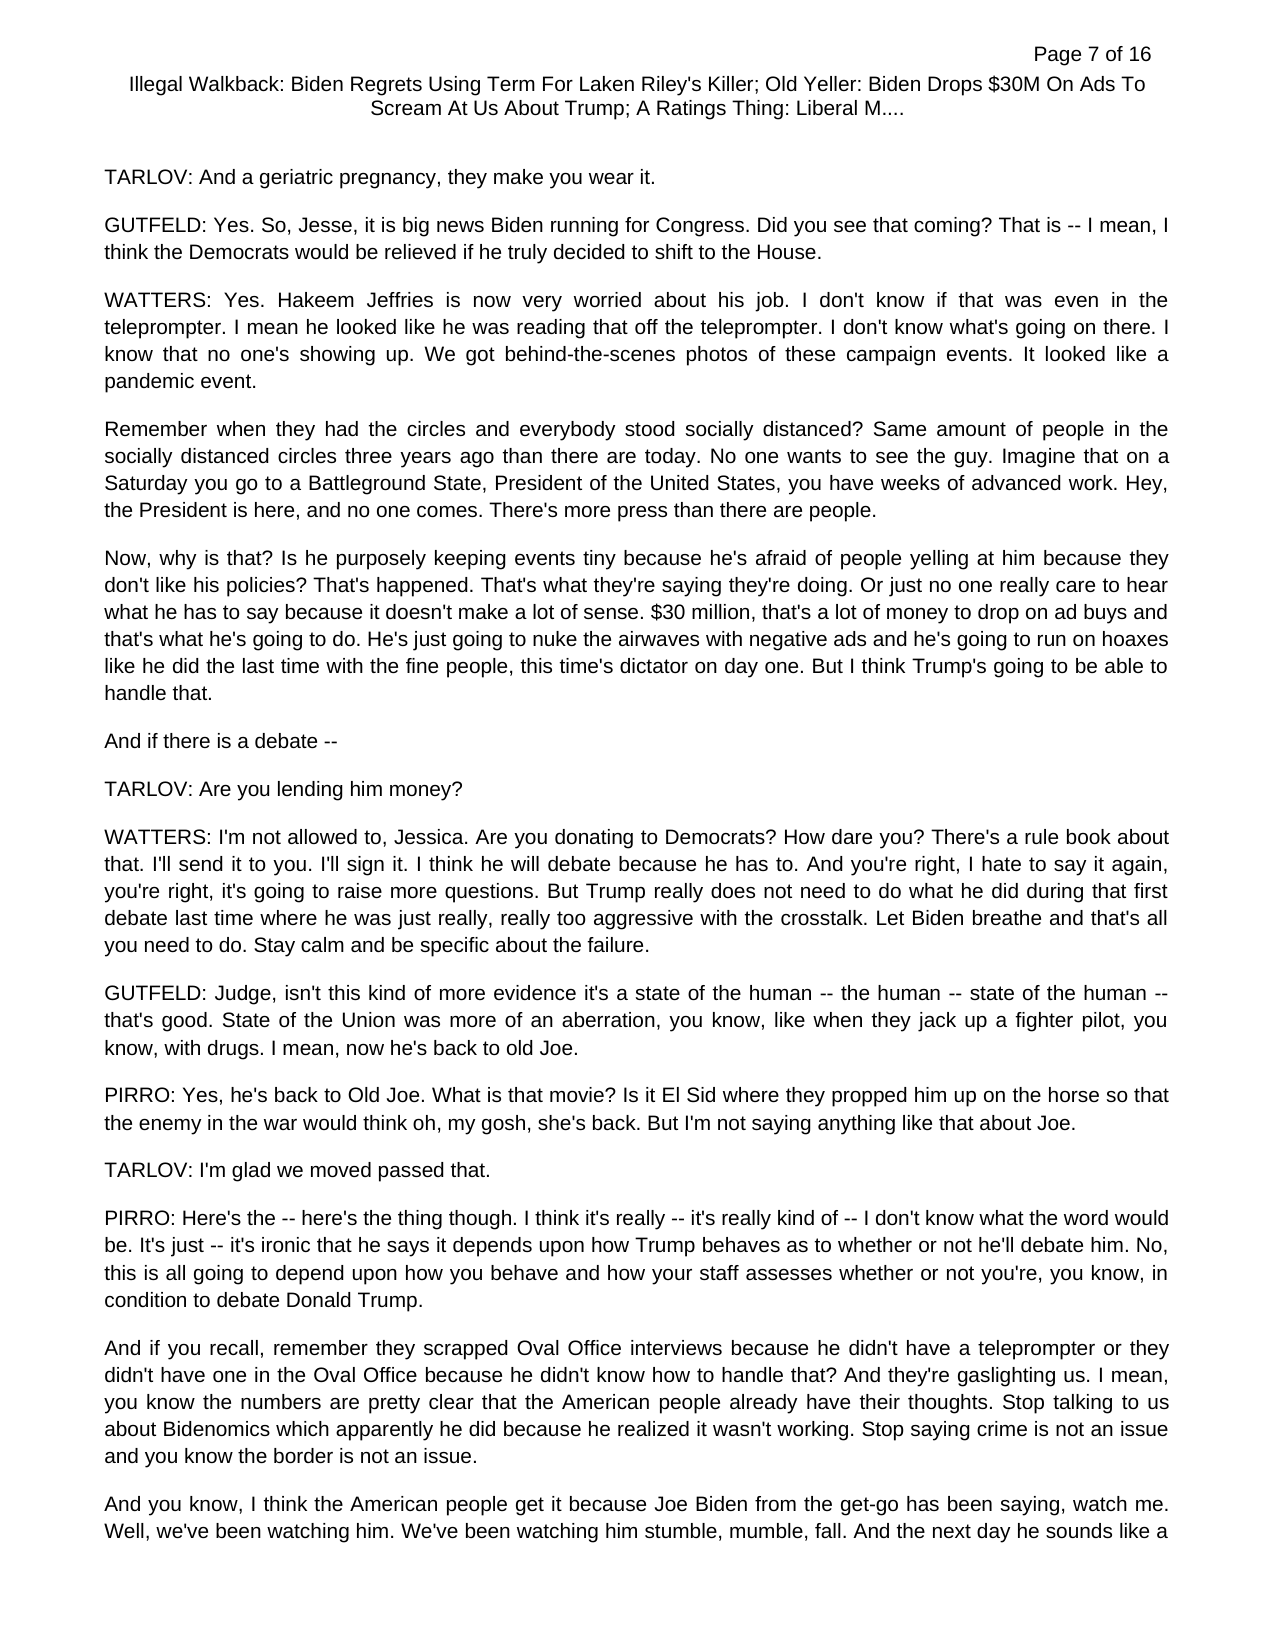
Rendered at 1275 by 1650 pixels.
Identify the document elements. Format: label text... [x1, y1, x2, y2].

text WATTERS: I'm not allowed to, Jessica. Are you donating to Democrats? How dare you? There's a rule book about that. I'll send it to you. I'll sign it. I think he will debate because he has to. And you're right, I hate to say it again, you're right, it's going to raise more questions. But Trump really does not need to do what he did during that first debate last time where he was just really, really too aggressive with the crosstalk. Let Biden breathe and that's all you need to do. Stay calm and be specific about the failure. [104, 822, 1171, 957]
text GUTFELD: Judge, isn't this kind of more evidence it's a state of the human -- the human -- state of the human -- that's good. State of the Union was more of an aberration, you know, like when they jack up a fighter pilot, you know, with drugs. I mean, now he's back to old Joe. [104, 978, 1171, 1059]
text TARLOV: Are you lending him money? [104, 774, 1171, 801]
text TARLOV: I'm glad we moved passed that. [104, 1155, 1171, 1182]
text And if you recall, remember they scrapped Oval Office interviews because he didn't have a teleprompter or they didn't have one in the Oval Office because he didn't know how to handle that? And they're gaslighting us. I mean, you know the numbers are pretty clear that the American people already have their thoughts. Stop talking to us about Bidenomics which apparently he did because he realized it wasn't working. Stop saying crime is not an issue and you know the border is not an issue. [104, 1332, 1171, 1468]
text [104, 1488, 1171, 1543]
text WATTERS: Yes. Hakeem Jeffries is now very worried about his job. I don't know if that was even in the teleprompter. I mean he looked like he was reading that off the teleprompter. I don't know what's going on there. I know that no one's showing up. We got behind-the-scenes photos of these campaign events. It looked like a pandemic event. [104, 284, 1171, 393]
text Remember when they had the circles and everybody stood socially distanced? Same amount of people in the socially distanced circles three years ago than there are today. No one wants to see the guy. Imagine that on a Saturday you go to a Battleground State, President of the United States, you have weeks of advanced work. Hey, the President is here, and no one comes. There's more press than there are people. [104, 413, 1171, 522]
text Now, why is that? Is he purposely keeping events tiny because he's afraid of people yelling at him because they don't like his policies? That's happened. That's what they're saying they're doing. Or just no one really care to hear what he has to say because it doesn't make a lot of sense. $30 million, that's a lot of money to drop on ad buys and that's what he's going to do. He's just going to nuke the airwaves with negative ads and he's going to run on hoaxes like he did the last time with the fine people, this time's dictator on day one. But I think Trump's going to be able to handle that. [104, 543, 1171, 705]
text TARLOV: And a geriatric pregnancy, they make you wear it. [104, 161, 1171, 188]
text GUTFELD: Yes. So, Jesse, it is big news Biden running for Congress. Did you see that coming? That is -- I mean, I think the Democrats would be relieved if he truly decided to shift to the House. [104, 209, 1171, 263]
text PIRRO: Here's the -- here's the thing though. I think it's really -- it's really kind of -- I don't know what the word would be. It's just -- it's ironic that he says it depends upon how Trump behaves as to whether or not he'll debate him. No, this is all going to depend upon how you behave and how your staff assesses whether or not you're, you know, in condition to debate Donald Trump. [104, 1203, 1171, 1311]
text And if there is a debate -- [104, 726, 1171, 753]
text PIRRO: Yes, he's back to Old Joe. What is that movie? Is it El Sid where they propped him up on the horse so that the enemy in the war would think oh, my gosh, she's back. But I'm not saying anything like that about Joe. [104, 1080, 1171, 1134]
